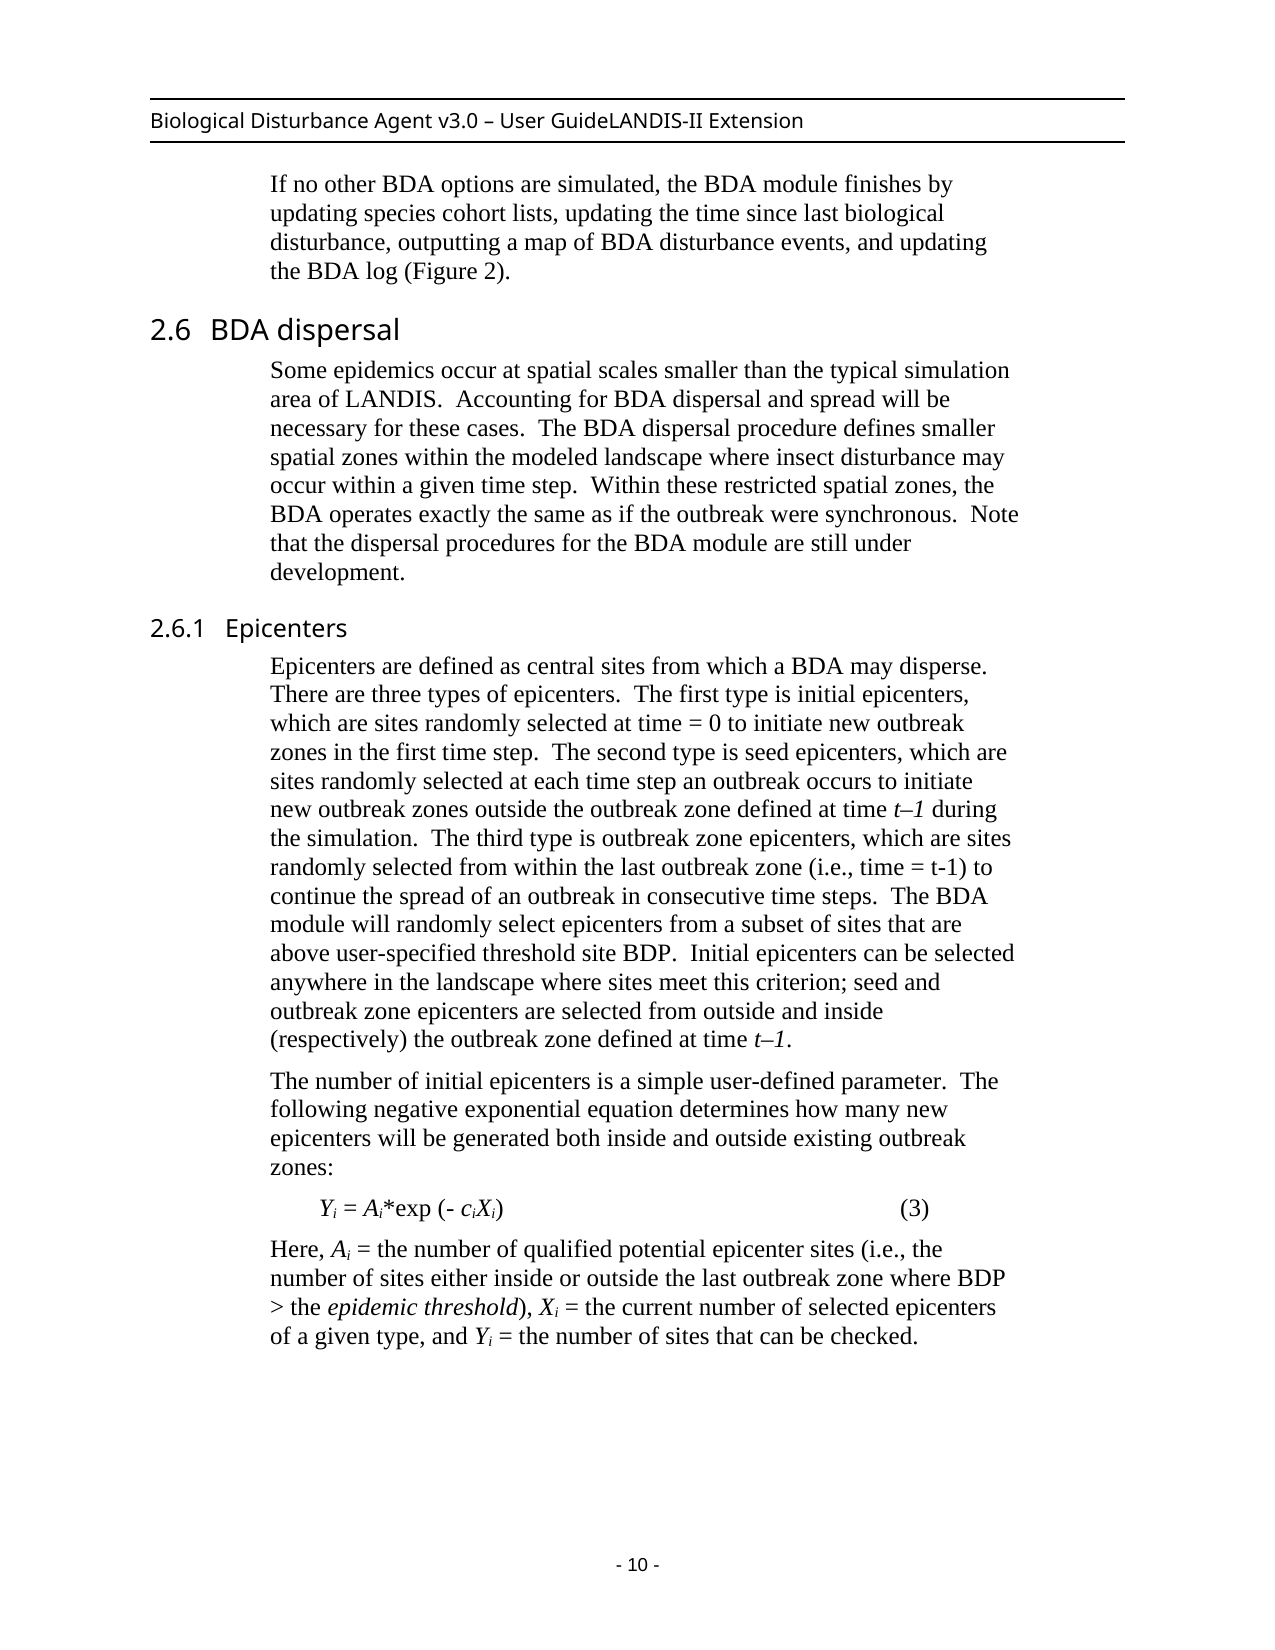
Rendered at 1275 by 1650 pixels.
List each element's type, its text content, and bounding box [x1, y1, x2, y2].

subtitle Epicenters [150, 610, 1125, 644]
text Epicenters are defined as central sites from which a BDA may disperse. There are three types of epicenters. The first type is initial epicenters, which are sites randomly selected at time = 0 to initiate new outbreak zones in the first time step. The second type is seed epicenters, which are sites randomly selected at each time step an outbreak occurs to initiate new outbreak zones outside the outbreak zone defined at time t–1 during the simulation. The third type is outbreak zone epicenters, which are sites randomly selected from within the last outbreak zone (i.e., time = t-1) to continue the spread of an outbreak in consecutive time steps. The BDA module will randomly select epicenters from a subset of sites that are above user-specified threshold site BDP. Initial epicenters can be selected anywhere in the landscape where sites meet this criterion; seed and outbreak zone epicenters are selected from outside and inside (respectively) the outbreak zone defined at time t–1. [270, 651, 1020, 1053]
text The number of initial epicenters is a simple user-defined parameter. The following negative exponential equation determines how many new epicenters will be generated both inside and outside existing outbreak zones: [270, 1066, 1020, 1181]
subtitle BDA dispersal [150, 309, 1125, 349]
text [270, 1234, 1020, 1349]
text If no other BDA options are simulated, the BDA module finishes by updating species cohort lists, updating the time since last biological disturbance, outputting a map of BDA disturbance events, and updating the BDA log (Figure 2). [270, 169, 1020, 284]
text Some epidemics occur at spatial scales smaller than the typical simulation area of LANDIS. Accounting for BDA dispersal and spread will be necessary for these cases. The BDA dispersal procedure defines smaller spatial zones within the modeled landscape where insect disturbance may occur within a given time step. Within these restricted spatial zones, the BDA operates exactly the same as if the outbreak were synchronous. Note that the dispersal procedures for the BDA module are still under development. [270, 355, 1020, 585]
text Yi = Ai*exp (- ciXi) (3) [319, 1193, 1020, 1222]
